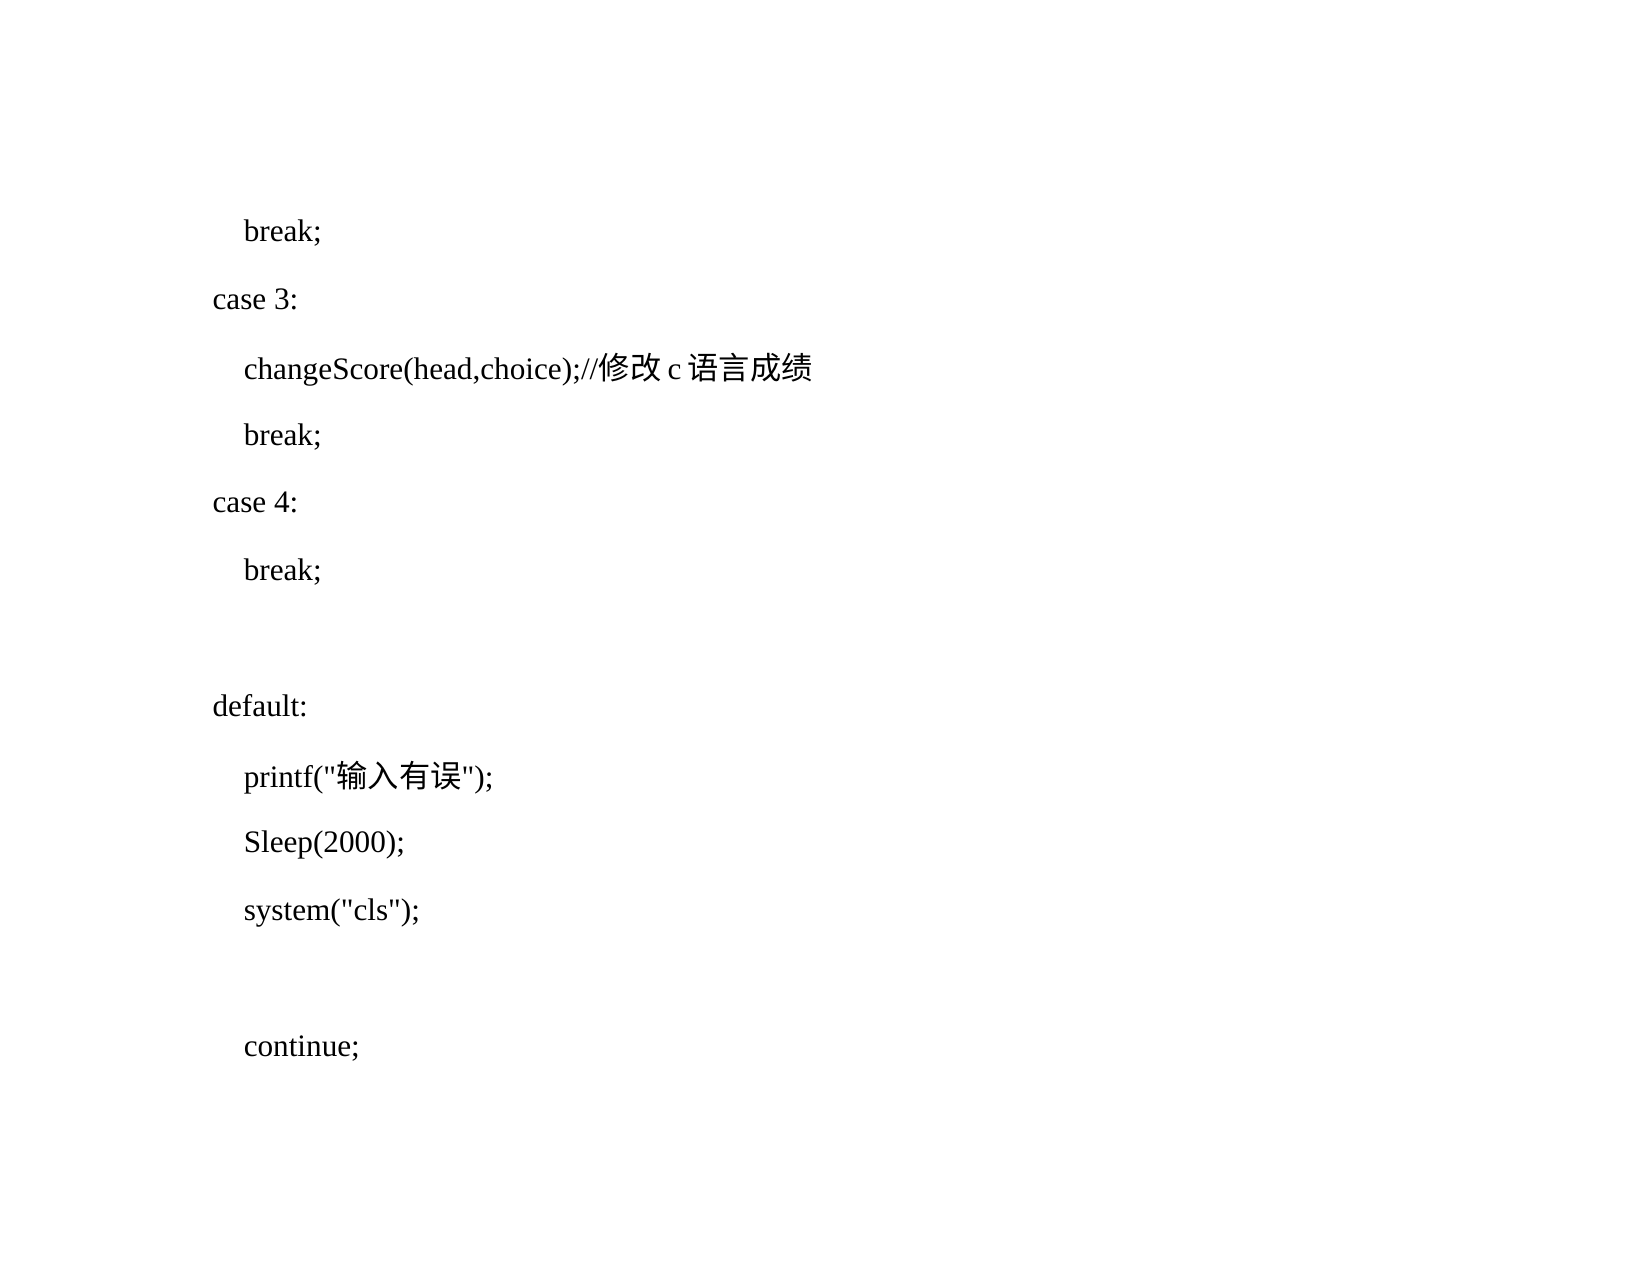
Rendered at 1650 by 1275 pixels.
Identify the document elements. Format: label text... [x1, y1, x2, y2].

text case 3: [150, 264, 1500, 332]
text system("cls"); [150, 875, 1500, 943]
text case 4: [150, 468, 1500, 536]
text break; [150, 196, 1500, 264]
text continue; [150, 1011, 1500, 1079]
text break; [150, 400, 1500, 468]
text changeScore(head,choice);//修改c语言成绩 [150, 332, 1500, 400]
text Sleep(2000); [150, 807, 1500, 875]
text printf("输入有误"); [150, 739, 1500, 807]
text break; [150, 536, 1500, 603]
text default: [150, 671, 1500, 739]
